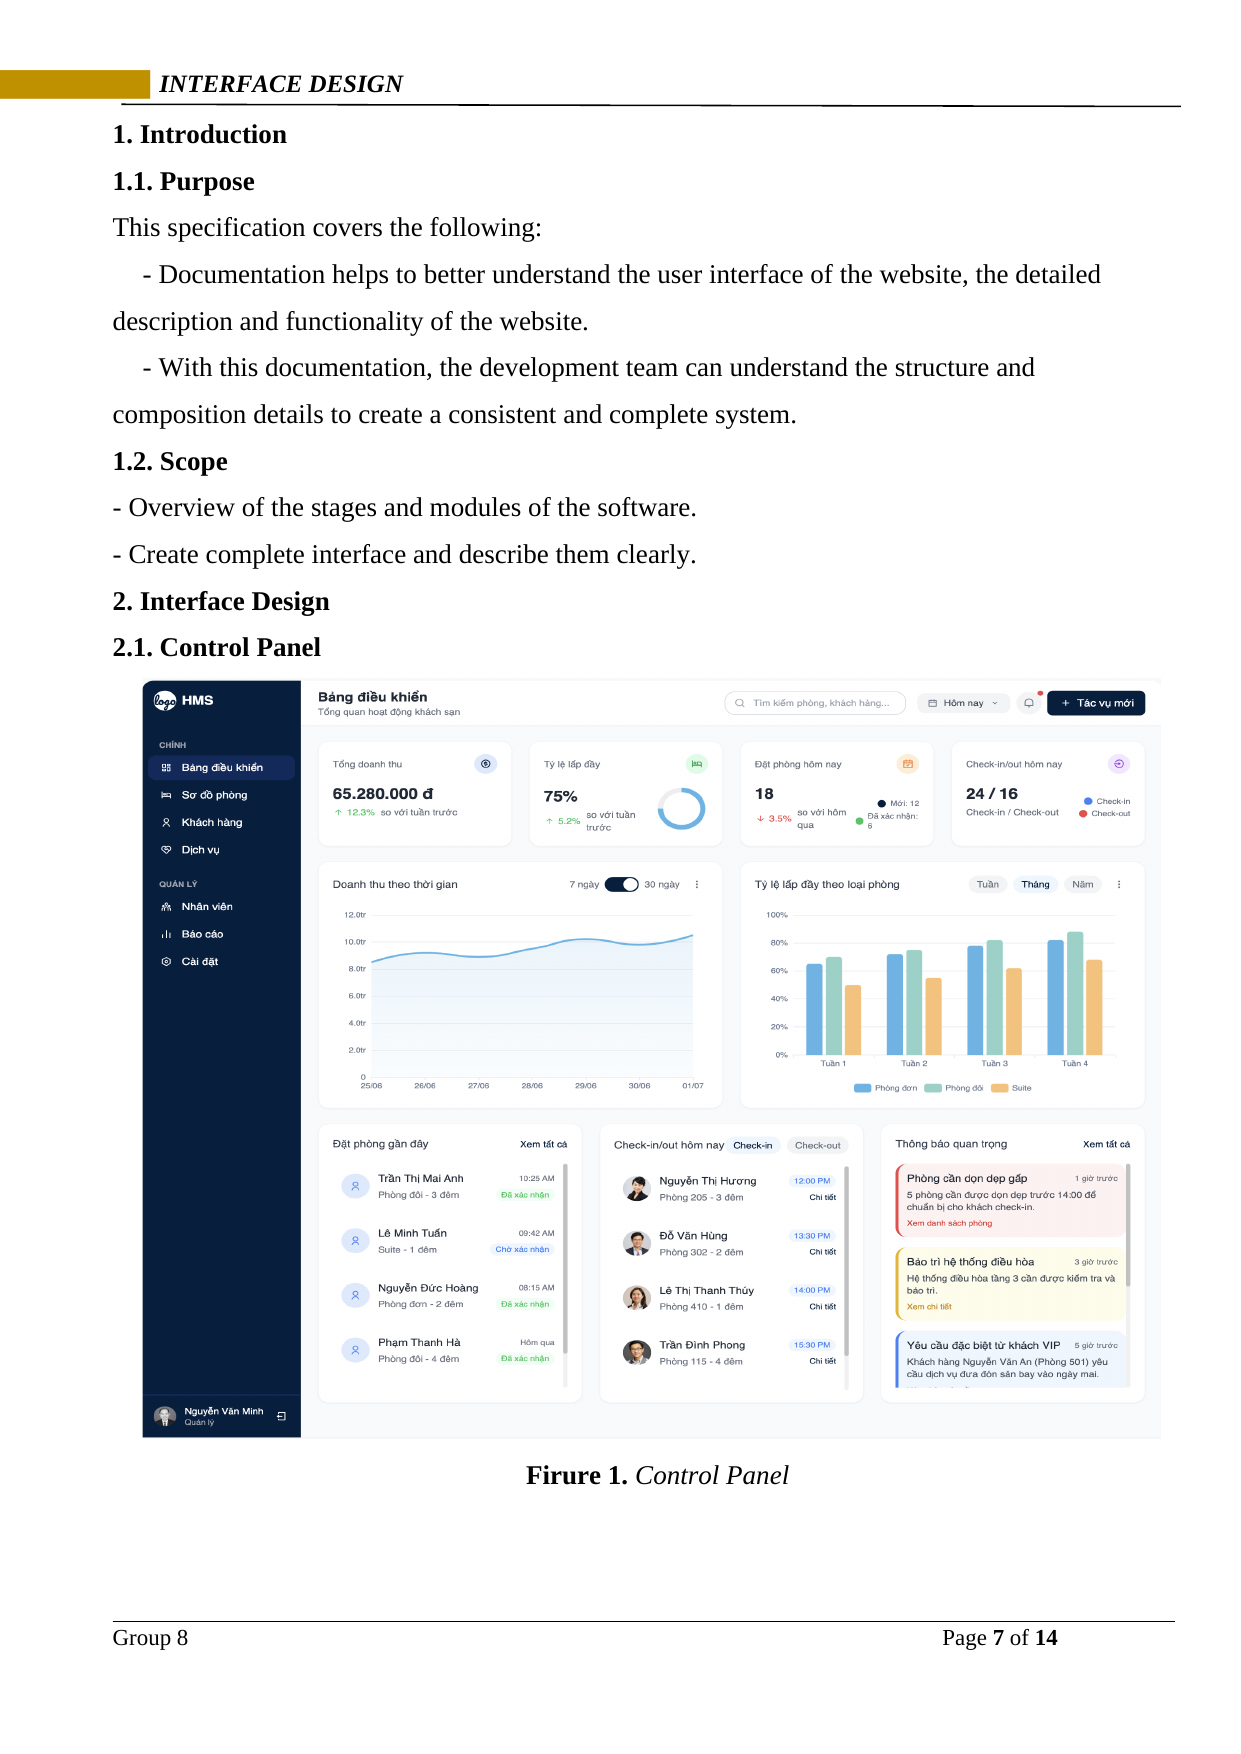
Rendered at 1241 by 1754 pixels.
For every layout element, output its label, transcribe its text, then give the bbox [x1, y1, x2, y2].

text 1.1. Purpose [112, 165, 1175, 196]
text Firure 1. Control Panel [112, 1459, 1175, 1490]
text - Overview of the stages and modules of the software. [112, 491, 1175, 523]
text 2.1. Control Panel [112, 631, 1175, 663]
text - With this documentation, the development team can understand the structure and composition details to create a consistent and complete system. [112, 351, 1175, 429]
text This specification covers the following: [112, 211, 1175, 243]
text - Documentation helps to better understand the user interface of the website, the detailed description and functionality of the website. [112, 258, 1175, 336]
text 2. Interface Design [112, 585, 1175, 616]
text - Create complete interface and describe them clearly. [112, 538, 1175, 569]
text 1.2. Scope [112, 445, 1175, 476]
text 1. Introduction [112, 118, 1175, 149]
picture [142, 678, 1161, 1444]
